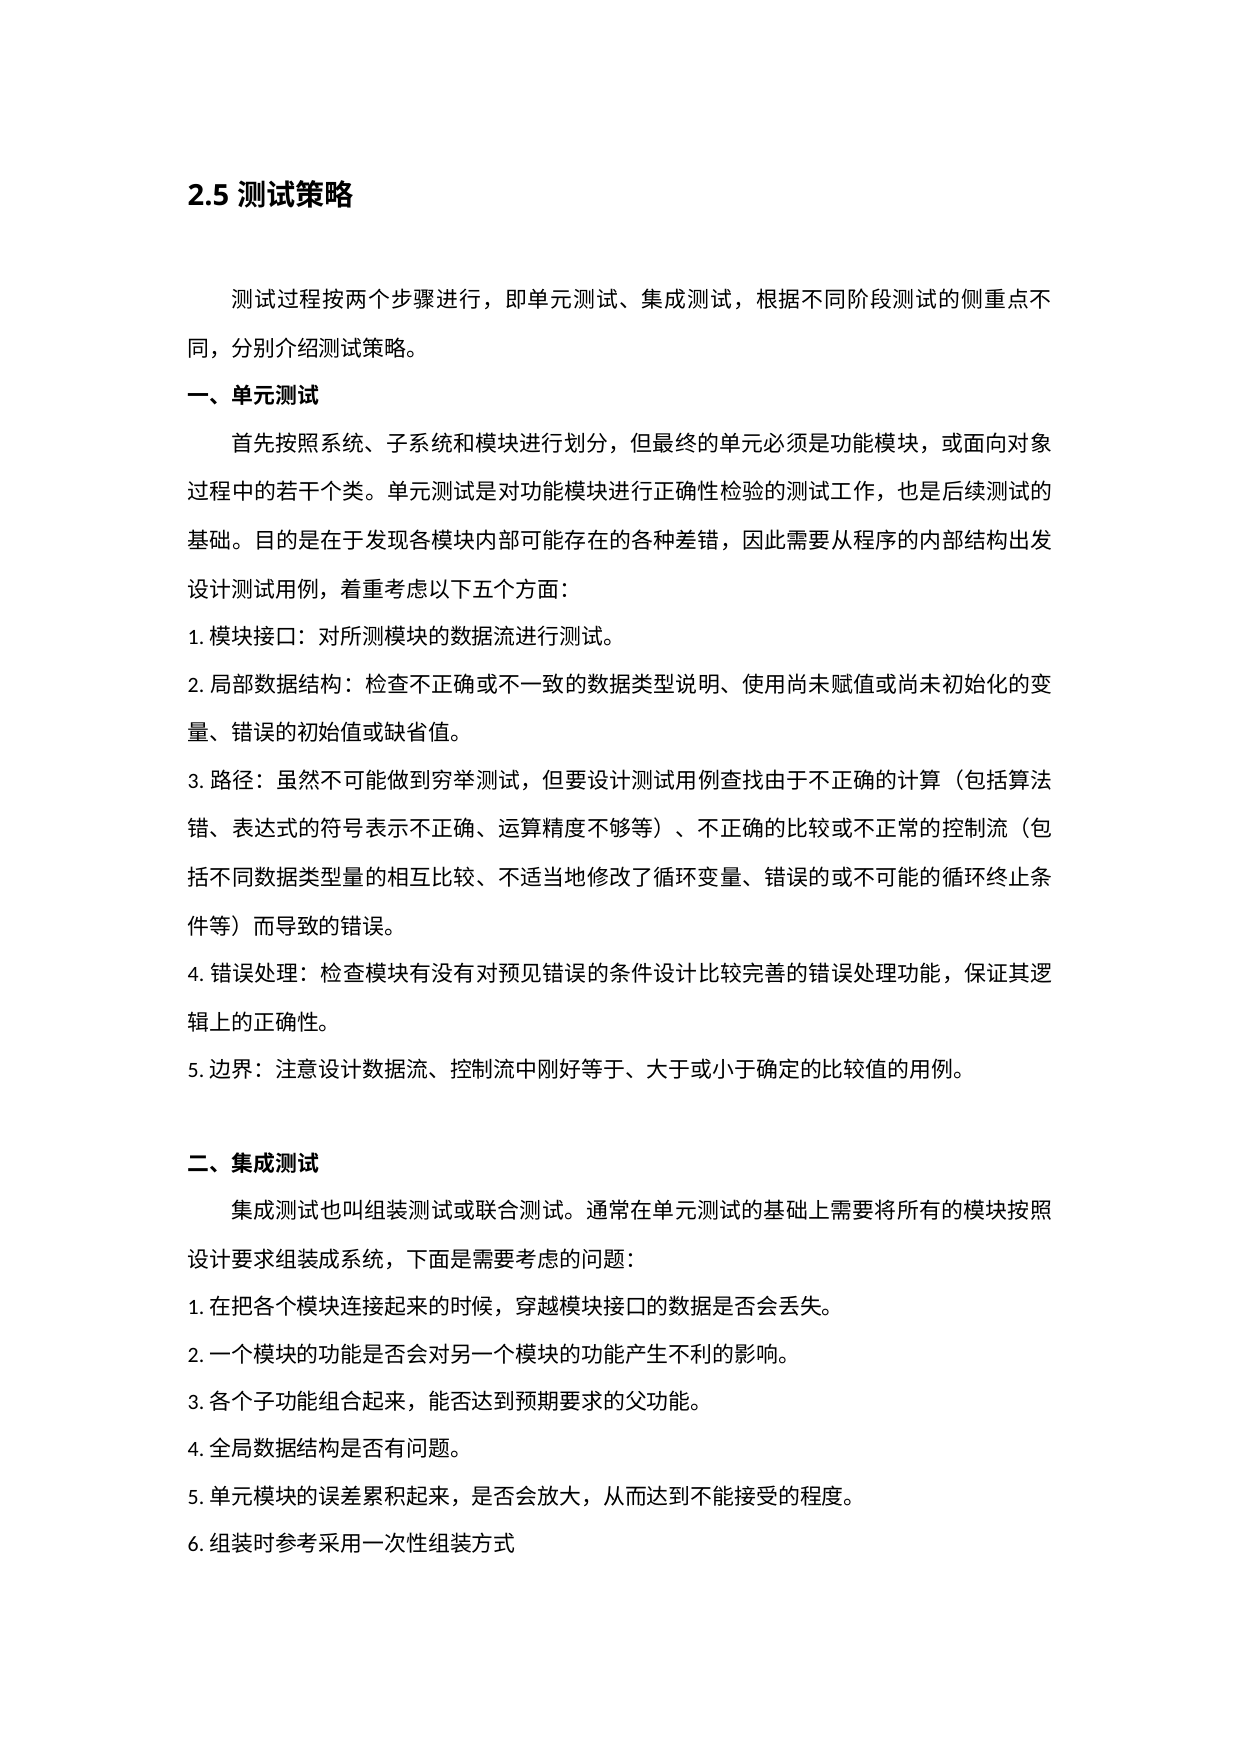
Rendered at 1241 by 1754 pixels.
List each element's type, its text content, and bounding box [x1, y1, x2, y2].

text 测试过程按两个步骤进行，即单元测试、集成测试，根据不同阶段测试的侧重点不同，分别介绍测试策略。 [187, 283, 1053, 364]
text 2. 一个模块的功能是否会对另一个模块的功能产生不利的影响。 [187, 1337, 1053, 1370]
text 3. 各个子功能组合起来，能否达到预期要求的父功能。 [187, 1385, 1053, 1417]
text 1. 在把各个模块连接起来的时候，穿越模块接口的数据是否会丢失。 [187, 1290, 1053, 1322]
text 集成测试也叫组装测试或联合测试。通常在单元测试的基础上需要将所有的模块按照设计要求组装成系统，下面是需要考虑的问题： [187, 1194, 1053, 1275]
text 4. 全局数据结构是否有问题。 [187, 1432, 1053, 1464]
text 6. 组装时参考采用一次性组装方式 [187, 1527, 1053, 1559]
text 2. 局部数据结构：检查不正确或不一致的数据类型说明、使用尚未赋值或尚未初始化的变量、错误的初始值或缺省值。 [187, 667, 1053, 748]
text 1. 模块接口：对所测模块的数据流进行测试。 [187, 620, 1053, 652]
text 首先按照系统、子系统和模块进行划分，但最终的单元必须是功能模块，或面向对象过程中的若干个类。单元测试是对功能模块进行正确性检验的测试工作，也是后续测试的基础。目的是在于发现各模块内部可能存在的各种差错，因此需要从程序的内部结构出发设计测试用例，着重考虑以下五个方面： [187, 426, 1053, 605]
subtitle 2.5 测试策略 [187, 162, 1053, 227]
text 5. 边界：注意设计数据流、控制流中刚好等于、大于或小于确定的比较值的用例。 [187, 1053, 1053, 1086]
text 一、单元测试 [187, 379, 1053, 411]
text 二、集成测试 [187, 1146, 1053, 1179]
text 4. 错误处理：检查模块有没有对预见错误的条件设计比较完善的错误处理功能，保证其逻辑上的正确性。 [187, 957, 1053, 1038]
text 5. 单元模块的误差累积起来，是否会放大，从而达到不能接受的程度。 [187, 1479, 1053, 1512]
text 3. 路径：虽然不可能做到穷举测试，但要设计测试用例查找由于不正确的计算（包括算法错、表达式的符号表示不正确、运算精度不够等）、不正确的比较或不正常的控制流（包括不同数据类型量的相互比较、不适当地修改了循环变量、错误的或不可能的循环终止条件等）而导致的错误。 [187, 763, 1053, 942]
